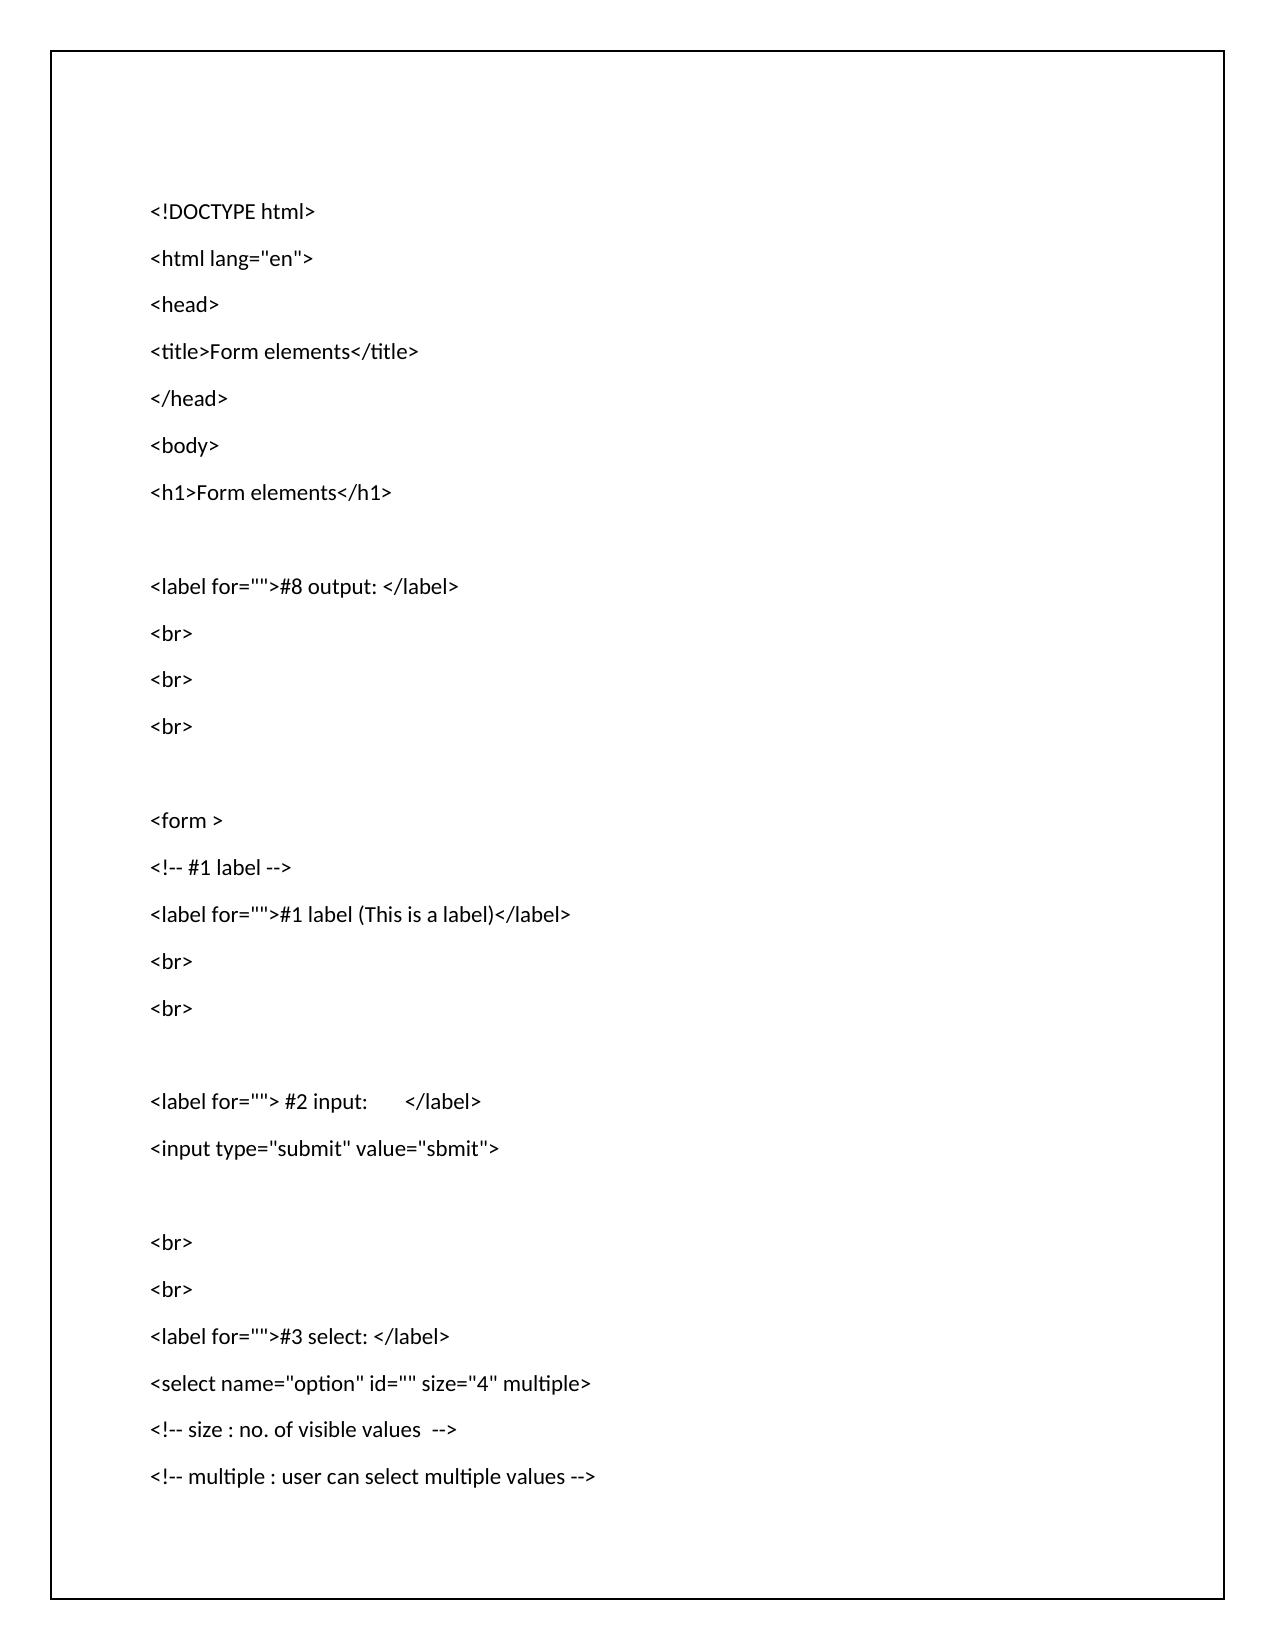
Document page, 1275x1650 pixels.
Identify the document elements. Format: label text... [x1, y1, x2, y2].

text <form > [150, 806, 1125, 834]
text <label for=""> #2 input: </label> [150, 1087, 1125, 1116]
text <label for="">#1 label (This is a label)</label> [150, 900, 1125, 928]
text <br> [150, 619, 1125, 647]
text </head> [150, 384, 1125, 412]
text <!DOCTYPE html> [150, 197, 1125, 225]
text <head> [150, 291, 1125, 319]
text <label for="">#8 output: </label> [150, 572, 1125, 600]
text <!-- #1 label --> [150, 853, 1125, 881]
text <br> [150, 994, 1125, 1022]
text <title>Form elements</title> [150, 337, 1125, 366]
text <body> [150, 431, 1125, 459]
text <select name="option" id="" size="4" multiple> [150, 1369, 1125, 1397]
text <input type="submit" value="sbmit"> [150, 1134, 1125, 1162]
text <label for="">#3 select: </label> [150, 1322, 1125, 1350]
text <br> [150, 1275, 1125, 1303]
text <!-- size : no. of visible values --> [150, 1416, 1125, 1444]
text <!-- multiple : user can select multiple values --> [150, 1462, 1125, 1491]
text <h1>Form elements</h1> [150, 478, 1125, 506]
text <html lang="en"> [150, 244, 1125, 272]
text <br> [150, 712, 1125, 741]
text <br> [150, 1228, 1125, 1256]
text <br> [150, 947, 1125, 975]
text <br> [150, 666, 1125, 694]
